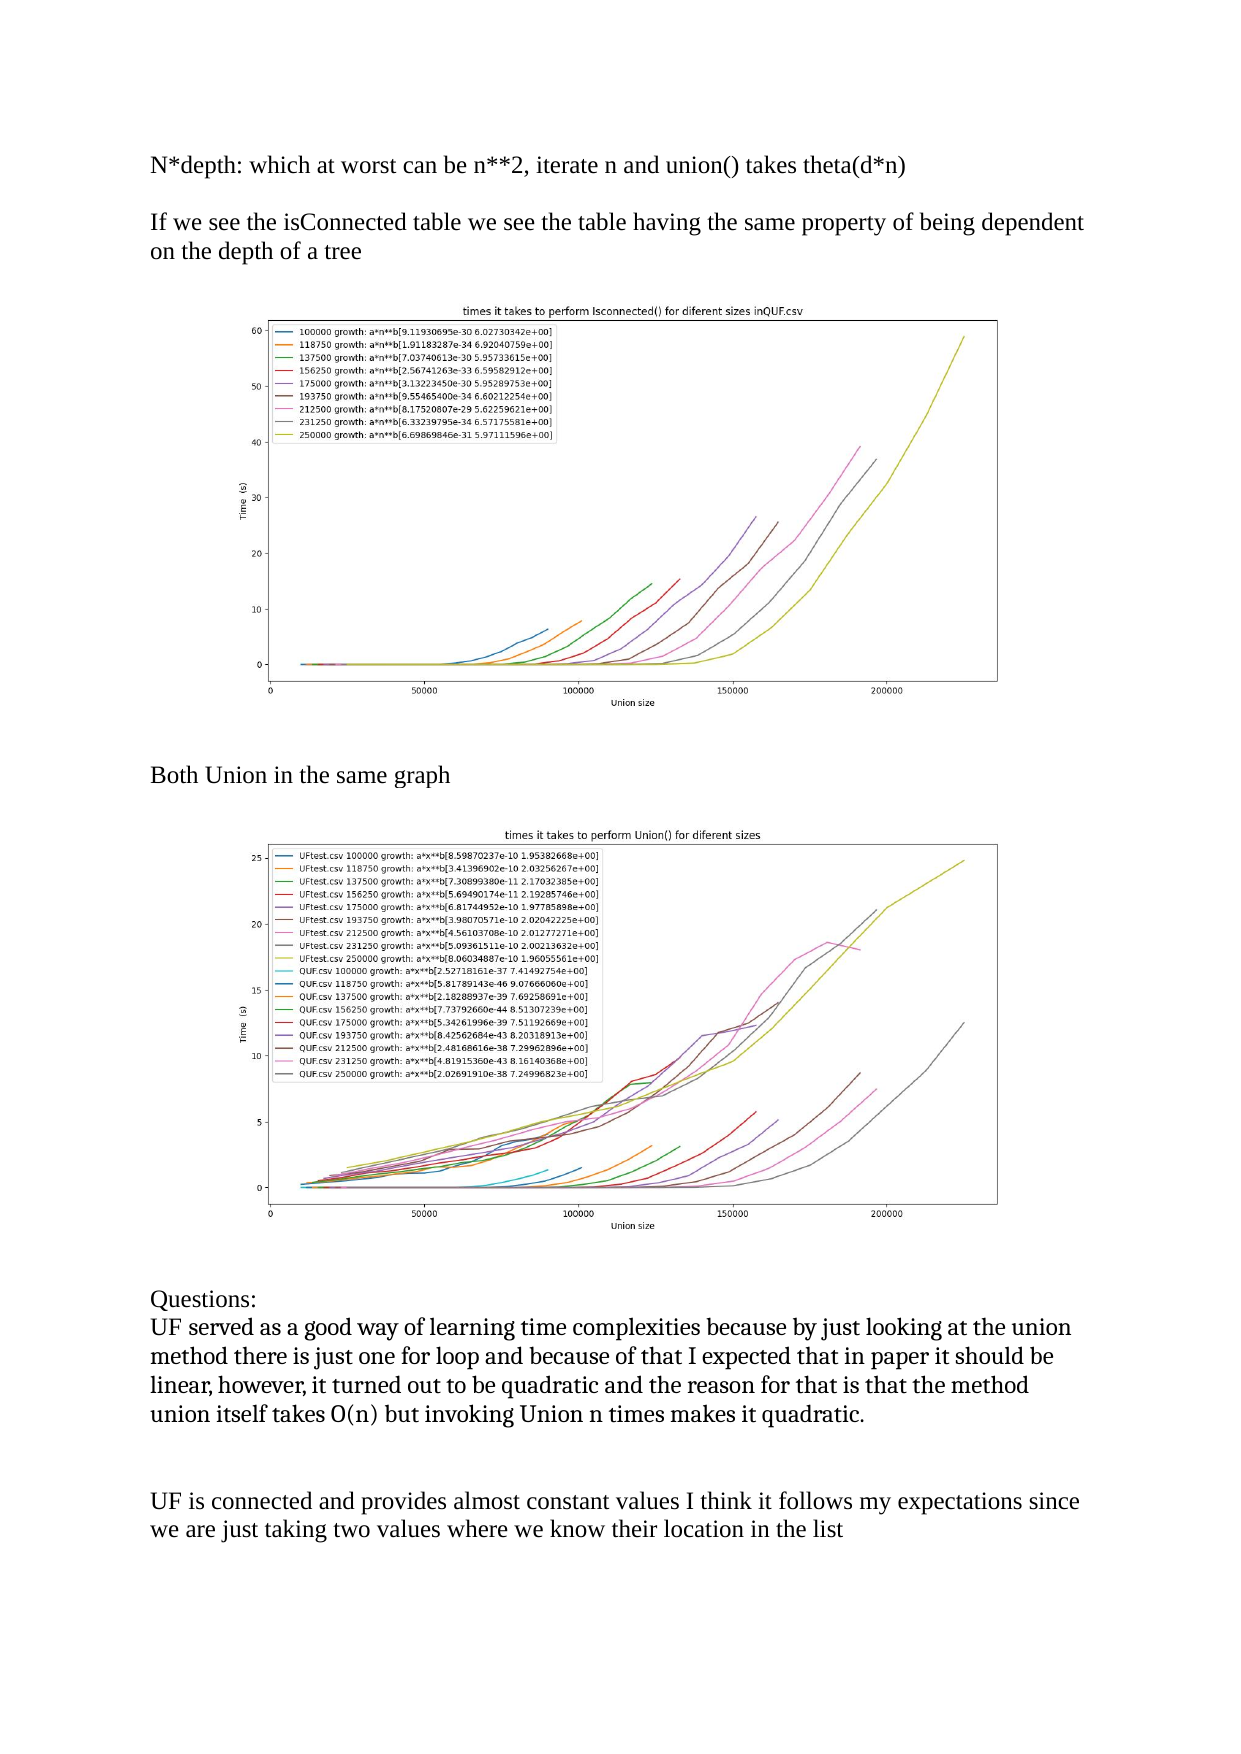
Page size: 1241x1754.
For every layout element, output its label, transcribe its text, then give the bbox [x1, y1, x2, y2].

text Questions: [150, 1284, 1090, 1312]
text Both Union in the same graph [150, 760, 1090, 788]
picture [150, 265, 1090, 732]
text N*depth: which at worst can be n**2, iterate n and union() takes theta(d*n) [150, 150, 1090, 179]
text If we see the isConnected table we see the table having the same property of being dependent on the depth of a tree [150, 207, 1090, 265]
picture [150, 788, 1090, 1255]
text UF served as a good way of learning time complexities because by just looking at the union method there is just one for loop and because of that I expected that in paper it should be linear, however, it turned out to be quadratic and the reason for that is that the method union itself takes O(n) but invoking Union n times makes it quadratic. [150, 1312, 1090, 1428]
text UF is connected and provides almost constant values I think it follows my expectations since we are just taking two values where we know their location in the list [150, 1486, 1090, 1543]
